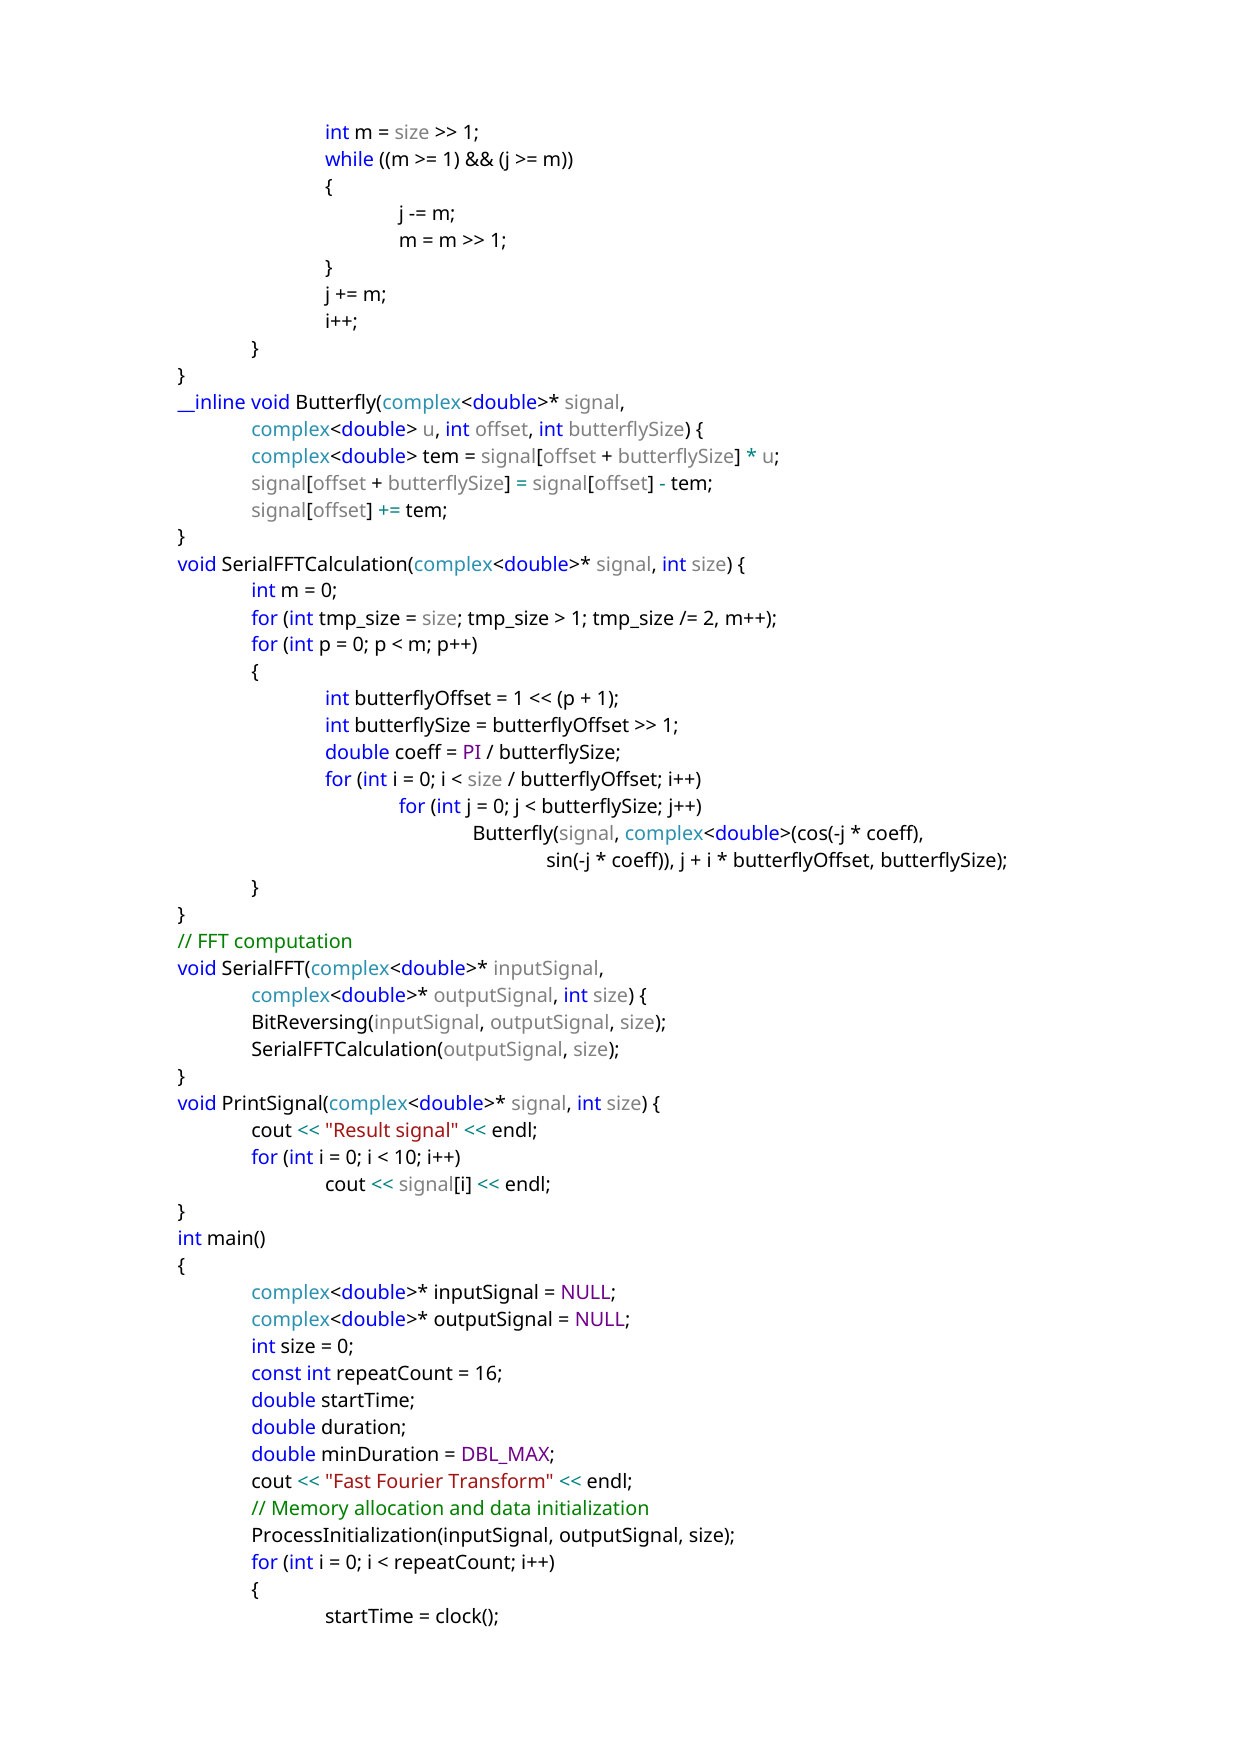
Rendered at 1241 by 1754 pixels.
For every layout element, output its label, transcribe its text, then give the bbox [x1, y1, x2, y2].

text complex<double>* outputSignal, int size) { [177, 981, 1152, 1008]
text complex<double> tem = signal[offset + butterflySize] * u; [177, 442, 1152, 469]
text for (int j = 0; j < butterflySize; j++) [177, 793, 1152, 819]
text int butterflySize = butterflyOffset >> 1; [177, 712, 1152, 739]
text startTime = clock(); [177, 1602, 1152, 1629]
text signal[offset + butterflySize] = signal[offset] - tem; [177, 469, 1152, 496]
text ProcessInitialization(inputSignal, outputSignal, size); [177, 1521, 1152, 1548]
text int size = 0; [177, 1332, 1152, 1359]
text SerialFFTCalculation(outputSignal, size); [177, 1035, 1152, 1062]
text complex<double>* outputSignal = NULL; [177, 1305, 1152, 1332]
text } [177, 1062, 1152, 1089]
text { [177, 1575, 1152, 1602]
text complex<double>* inputSignal = NULL; [177, 1278, 1152, 1305]
text for (int i = 0; i < size / butterflyOffset; i++) [177, 766, 1152, 793]
text for (int i = 0; i < repeatCount; i++) [177, 1548, 1152, 1575]
text cout << signal[i] << endl; [177, 1170, 1152, 1197]
text for (int p = 0; p < m; p++) [177, 631, 1152, 658]
text { [177, 658, 1152, 685]
text } [177, 253, 1152, 280]
text for (int tmp_size = size; tmp_size > 1; tmp_size /= 2, m++); [177, 604, 1152, 631]
text while ((m >= 1) && (j >= m)) [177, 145, 1152, 172]
text BitReversing(inputSignal, outputSignal, size); [177, 1008, 1152, 1035]
text i++; [177, 307, 1152, 334]
text complex<double> u, int offset, int butterflySize) { [177, 415, 1152, 442]
text j += m; [177, 280, 1152, 307]
text // Memory allocation and data initialization [177, 1494, 1152, 1521]
text cout << "Result signal" << endl; [177, 1116, 1152, 1143]
text int m = size >> 1; [177, 118, 1152, 145]
text } [177, 361, 1152, 388]
text m = m >> 1; [177, 226, 1152, 253]
text double duration; [177, 1413, 1152, 1440]
text const int repeatCount = 16; [177, 1359, 1152, 1386]
text int butterflyOffset = 1 << (p + 1); [177, 685, 1152, 712]
text double startTime; [177, 1386, 1152, 1413]
text double coeff = PI / butterflySize; [177, 739, 1152, 766]
text } [177, 873, 1152, 901]
text } [177, 901, 1152, 927]
text __inline void Butterfly(complex<double>* signal, [177, 388, 1152, 415]
text Butterfly(signal, complex<double>(cos(-j * coeff), [177, 819, 1152, 847]
text for (int i = 0; i < 10; i++) [177, 1143, 1152, 1170]
text } [177, 334, 1152, 361]
text int main() [177, 1224, 1152, 1251]
text signal[offset] += tem; [177, 496, 1152, 523]
text } [177, 1197, 1152, 1224]
text j -= m; [177, 199, 1152, 226]
text // FFT computation [177, 927, 1152, 954]
text cout << "Fast Fourier Transform" << endl; [177, 1467, 1152, 1494]
text void SerialFFT(complex<double>* inputSignal, [177, 954, 1152, 981]
text { [177, 172, 1152, 199]
text double minDuration = DBL_MAX; [177, 1440, 1152, 1467]
text sin(-j * coeff)), j + i * butterflyOffset, butterflySize); [177, 847, 1152, 873]
text } [177, 523, 1152, 550]
text int m = 0; [177, 577, 1152, 604]
text void SerialFFTCalculation(complex<double>* signal, int size) { [177, 550, 1152, 577]
text { [177, 1251, 1152, 1278]
text void PrintSignal(complex<double>* signal, int size) { [177, 1089, 1152, 1116]
